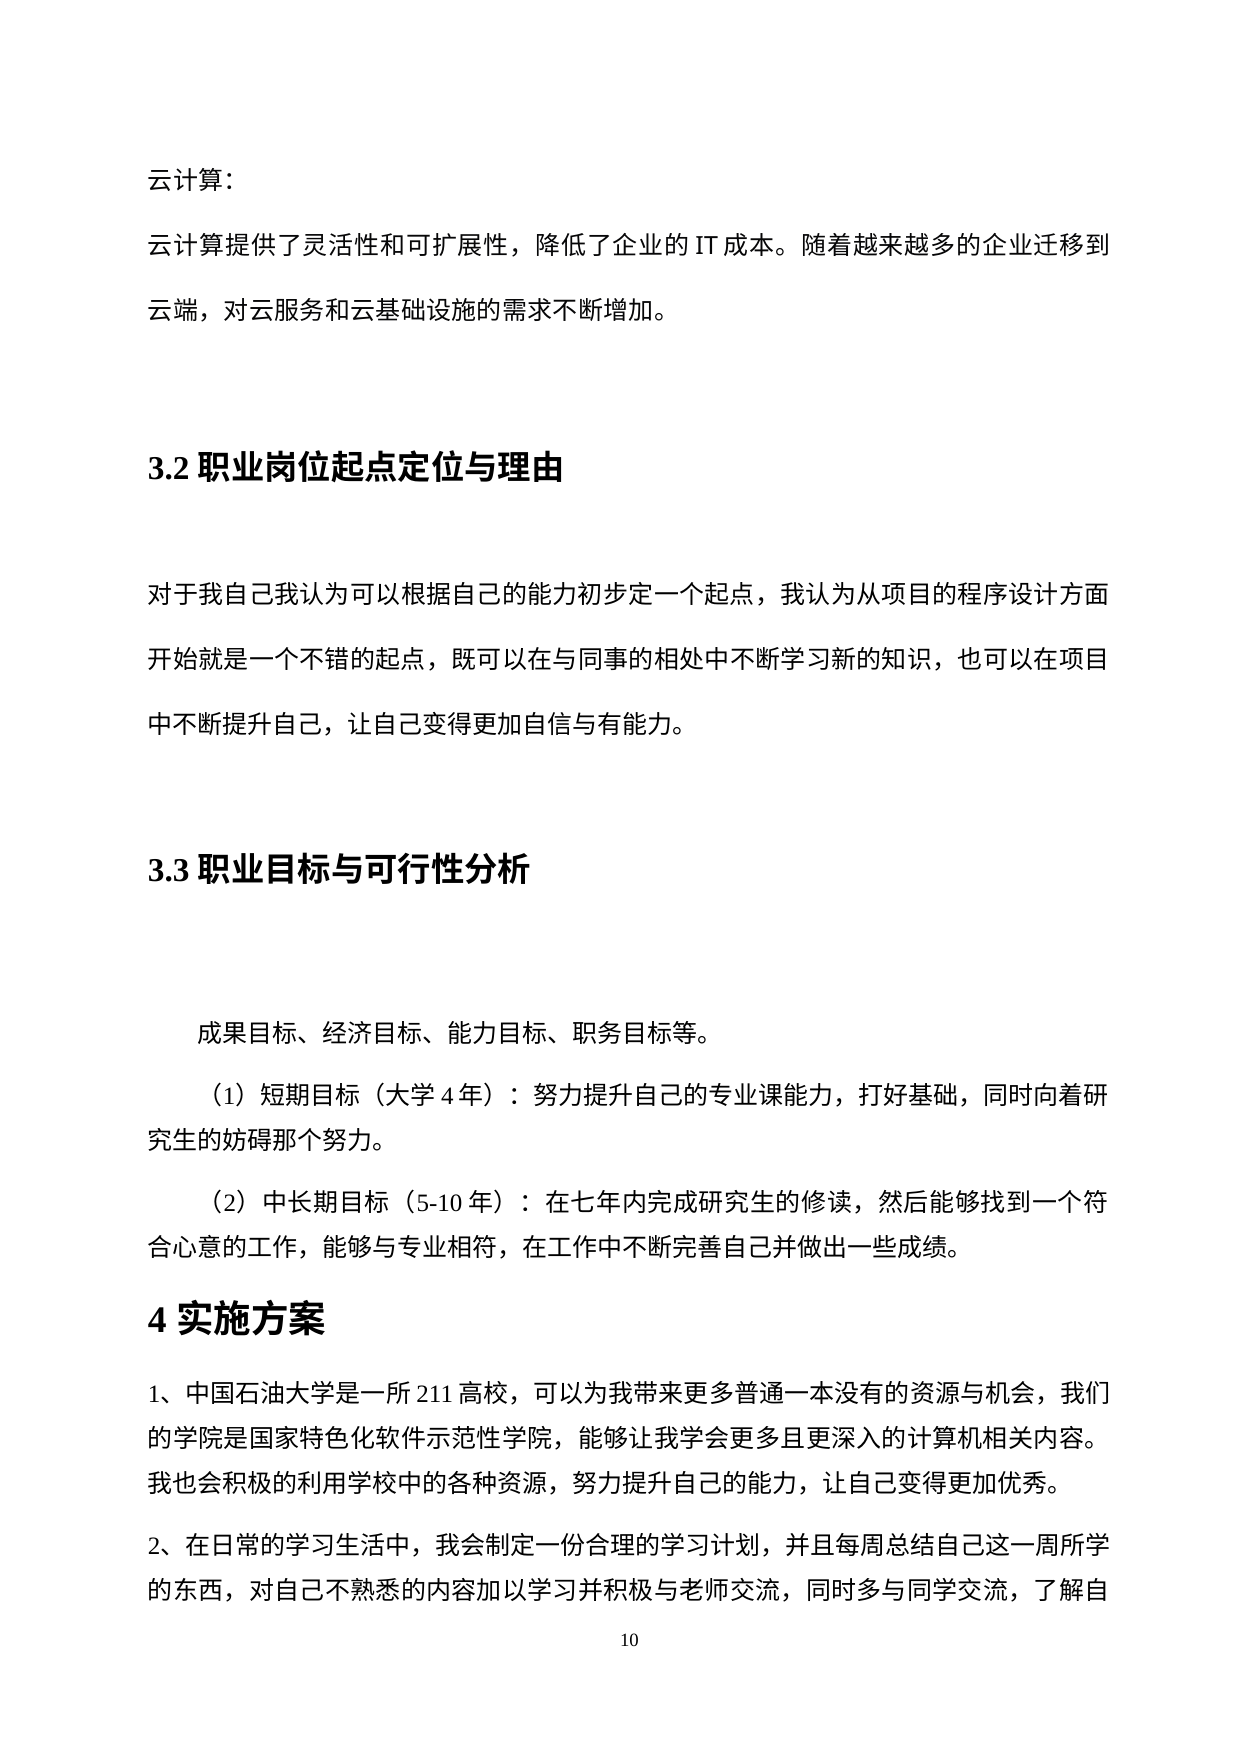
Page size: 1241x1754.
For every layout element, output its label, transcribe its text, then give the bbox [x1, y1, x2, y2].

text 云计算： [148, 146, 1110, 211]
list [148, 1525, 1110, 1607]
subtitle 4 实施方案 [148, 1289, 1110, 1343]
subtitle 3.2 职业岗位起点定位与理由 [148, 433, 1110, 498]
text （2）中长期目标（5-10年）：在七年内完成研究生的修读，然后能够找到一个符合心意的工作，能够与专业相符，在工作中不断完善自己并做出一些成绩。 [148, 1182, 1110, 1264]
text 云计算提供了灵活性和可扩展性，降低了企业的IT成本。随着越来越多的企业迁移到云端，对云服务和云基础设施的需求不断增加。 [148, 211, 1110, 341]
text （1）短期目标（大学4年）：努力提升自己的专业课能力，打好基础，同时向着研究生的妨碍那个努力。 [148, 1075, 1110, 1157]
text 成果目标、经济目标、能力目标、职务目标等。 [148, 1014, 1110, 1050]
list 中国石油大学是一所211高校，可以为我带来更多普通一本没有的资源与机会，我们的学院是国家特色化软件示范性学院，能够让我学会更多且更深入的计算机相关内容。我也会积极的利用学校中的各种资源，努力提升自己的能力，让自己变得更加优秀。 [148, 1373, 1110, 1500]
text 对于我自己我认为可以根据自己的能力初步定一个起点，我认为从项目的程序设计方面开始就是一个不错的起点，既可以在与同事的相处中不断学习新的知识，也可以在项目中不断提升自己，让自己变得更加自信与有能力。 [148, 560, 1110, 755]
subtitle 3.3 职业目标与可行性分析 [148, 834, 1110, 899]
